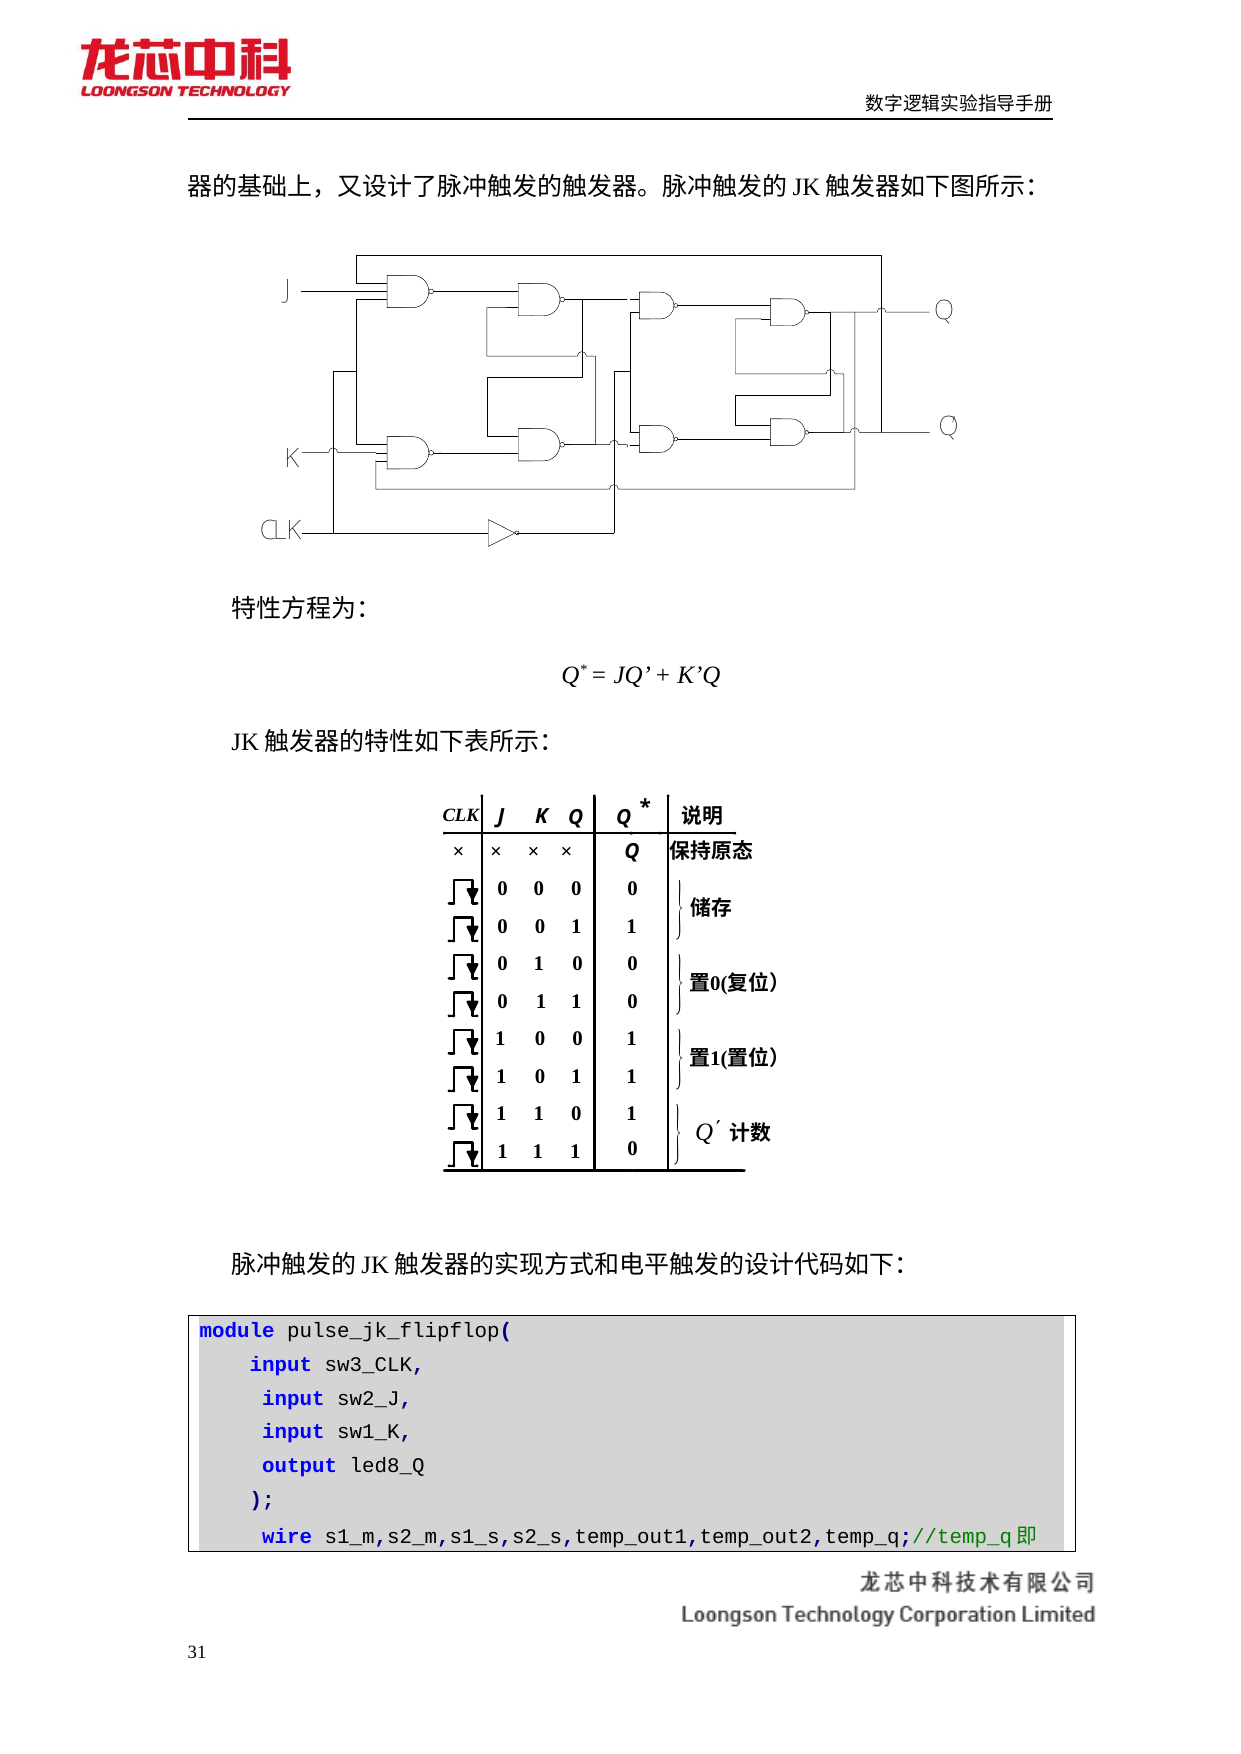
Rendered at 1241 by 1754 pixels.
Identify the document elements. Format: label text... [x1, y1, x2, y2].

picture [71, 31, 295, 102]
text 本小节，介绍脉冲触发的JK触发器。为了提高触发器工作的可靠性，希望在每个时钟周期里输出端的状态只能改变一次。为此目的，在电平触发的触发器的基础上，又设计了脉冲触发的触发器。脉冲触发的JK触发器如下图所示： [187, 151, 1053, 218]
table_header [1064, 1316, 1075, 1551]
text Q* = JQ’ + K’Q [187, 658, 1053, 692]
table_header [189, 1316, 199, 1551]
picture [681, 1570, 1099, 1644]
text 特性方程为： [187, 573, 1053, 640]
text 脉冲触发的JK触发器的实现方式和电平触发的设计代码如下： [187, 1229, 1053, 1296]
text JK触发器的特性如下表所示： [187, 706, 1053, 773]
